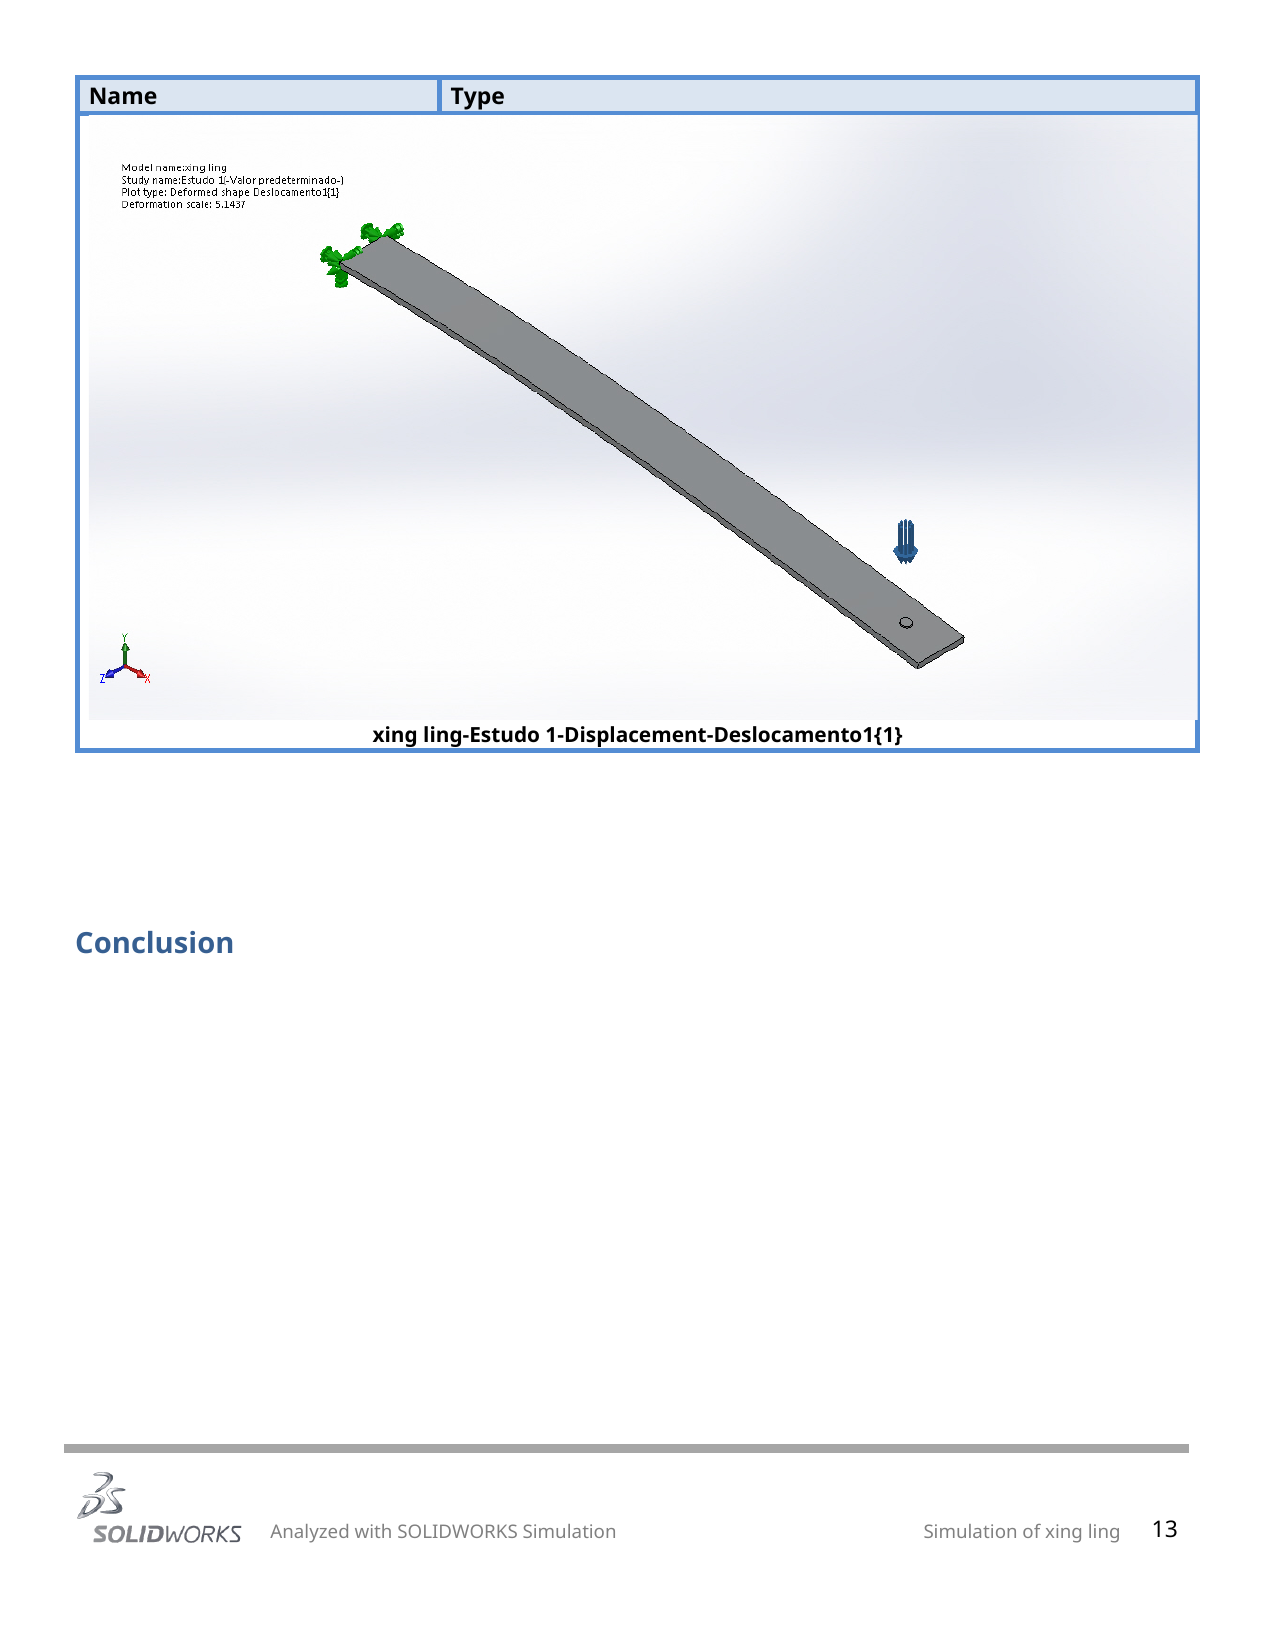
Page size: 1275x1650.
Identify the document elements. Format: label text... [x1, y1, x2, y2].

table_header Study Results [64, 75, 1211, 815]
picture [88, 115, 1198, 720]
picture [75, 1453, 243, 1544]
table_header Conclusion [64, 872, 1211, 962]
